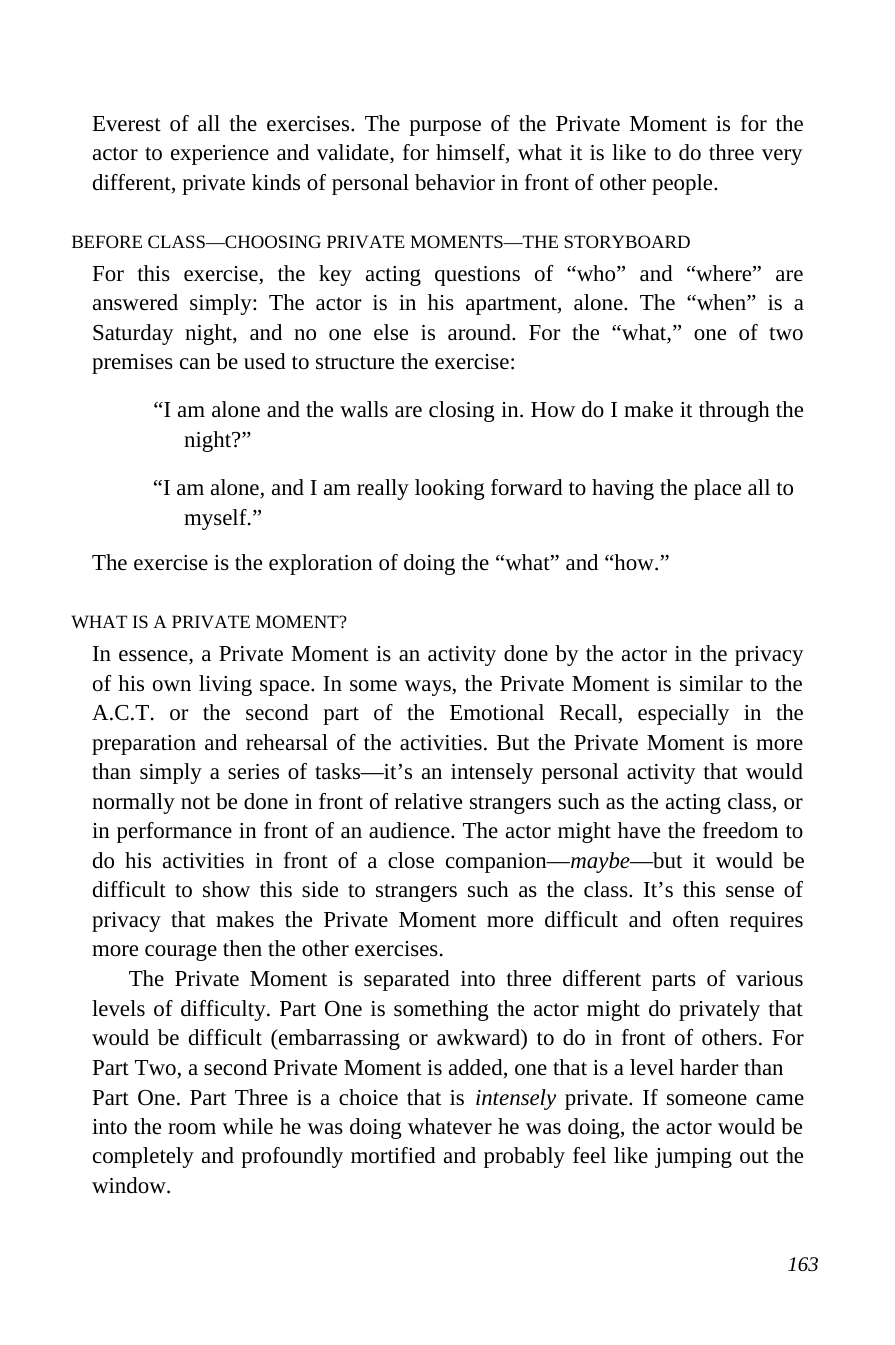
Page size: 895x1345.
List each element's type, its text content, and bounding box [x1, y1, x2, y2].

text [92, 110, 805, 195]
text The Private Moment is separated into three different parts of various levels of difficulty. Part One is something the actor might do privately that would be difficult (embarrassing or awkward) to do in front of others. For Part Two, a second Private Moment is added, one that is a level harder than [92, 965, 805, 1080]
text “I am alone and the walls are closing in. How do I make it through the night?” [147, 396, 805, 452]
text WHAT IS A PRIVATE MOMENT? [71, 611, 823, 633]
text For this exercise, the key acting questions of “who” and “where” are answered simply: The actor is in his apartment, alone. The “when” is a Saturday night, and no one else is around. For the “what,” one of two premises can be used to structure the exercise: [92, 260, 805, 374]
text The exercise is the exploration of doing the “what” and “how.” [92, 549, 805, 576]
text Part One. Part Three is a choice that is intensely private. If someone came into the room while he was doing whatever he was doing, the actor would be completely and profoundly mortified and probably feel like jumping out the window. [92, 1083, 805, 1198]
text In essence, a Private Moment is an activity done by the actor in the privacy of his own living space. In some ways, the Private Moment is similar to the A.C.T. or the second part of the Emotional Recall, especially in the preparation and rehearsal of the activities. But the Private Moment is more than simply a series of tasks—it’s an intensely personal activity that would normally not be done in front of relative strangers such as the acting class, or in performance in front of an audience. The actor might have the freedom to do his activities in front of a close companion—maybe—but it would be difficult to show this side to strangers such as the class. It’s this sense of privacy that makes the Private Moment more difficult and often requires more courage then the other exercises. [92, 640, 805, 961]
text “I am alone, and I am really looking forward to having the place all to myself.” [147, 474, 795, 530]
subtitle BEFORE CLASS—CHOOSING PRIVATE MOMENTS—THE STORYBOARD [71, 231, 804, 252]
